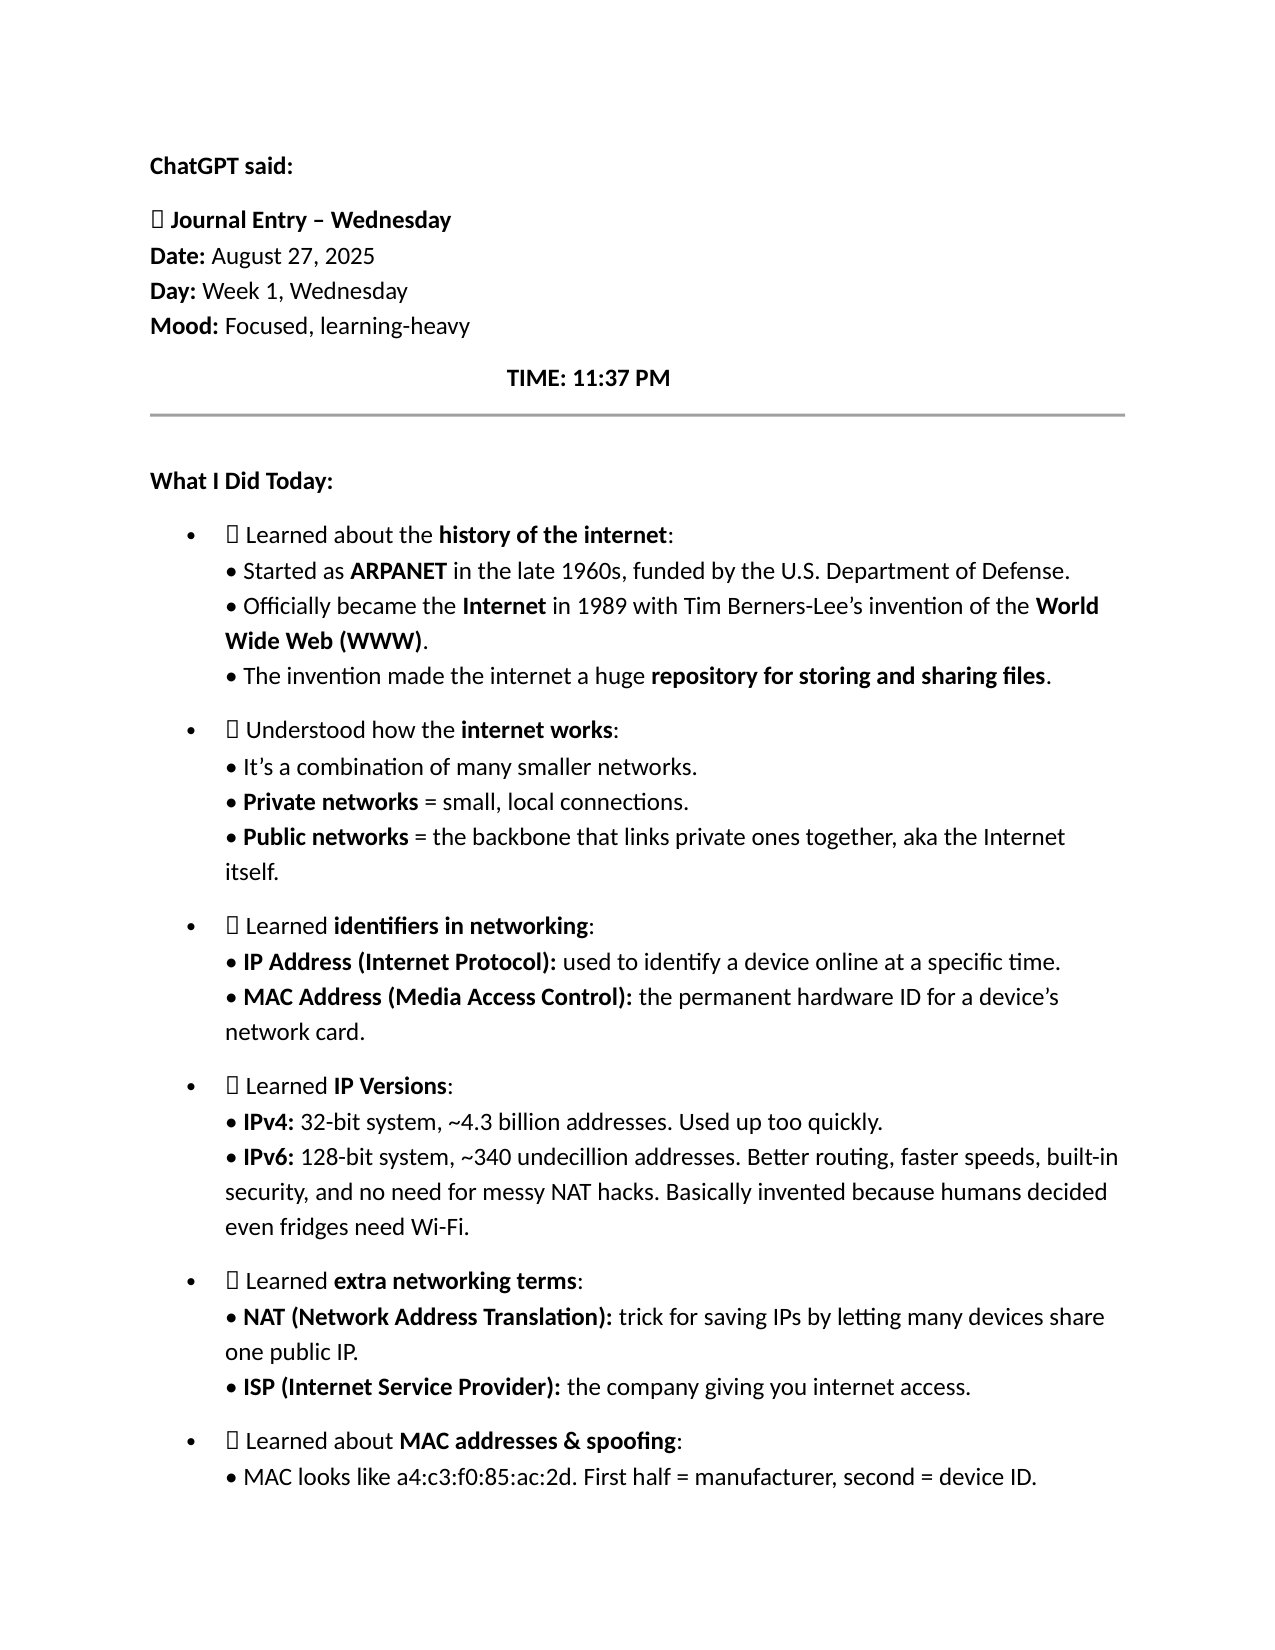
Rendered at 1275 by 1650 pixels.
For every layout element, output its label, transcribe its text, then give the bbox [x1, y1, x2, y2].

list ✅ Learned IP Versions: • IPv4: 32-bit system, ~4.3 billion addresses. Used up too quickly. • IPv6: 128-bit system, ~340 undecillion addresses. Better routing, faster speeds, built-in security, and no need for messy NAT hacks. Basically invented because humans decided even fridges need Wi-Fi. [187, 1067, 1125, 1242]
list ✅ Learned about the history of the internet: • Started as ARPANET in the late 1960s, funded by the U.S. Department of Defense. • Officially became the Internet in 1989 with Tim Berners-Lee’s invention of the World Wide Web (WWW). • The invention made the internet a huge repository for storing and sharing files. [187, 517, 1125, 691]
list ✅ Learned identifiers in networking: • IP Address (Internet Protocol): used to identify a device online at a specific time. • MAC Address (Media Access Control): the permanent hardware ID for a device’s network card. [187, 907, 1125, 1046]
text TIME: 11:37 PM [150, 362, 1125, 392]
list ✅ Understood how the internet works: • It’s a combination of many smaller networks. • Private networks = small, local connections. • Public networks = the backbone that links private ones together, aka the Internet itself. [187, 712, 1125, 886]
list ✅ Learned extra networking terms: • NAT (Network Address Translation): trick for saving IPs by letting many devices share one public IP. • ISP (Internet Service Provider): the company giving you internet access. [187, 1263, 1125, 1402]
text ChatGPT said: [150, 150, 1125, 181]
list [187, 1423, 1125, 1492]
text 📓 Journal Entry – Wednesday Date: August 27, 2025 Day: Week 1, Wednesday Mood: Focused, learning-heavy [150, 202, 1125, 341]
text What I Did Today: [150, 465, 1125, 496]
